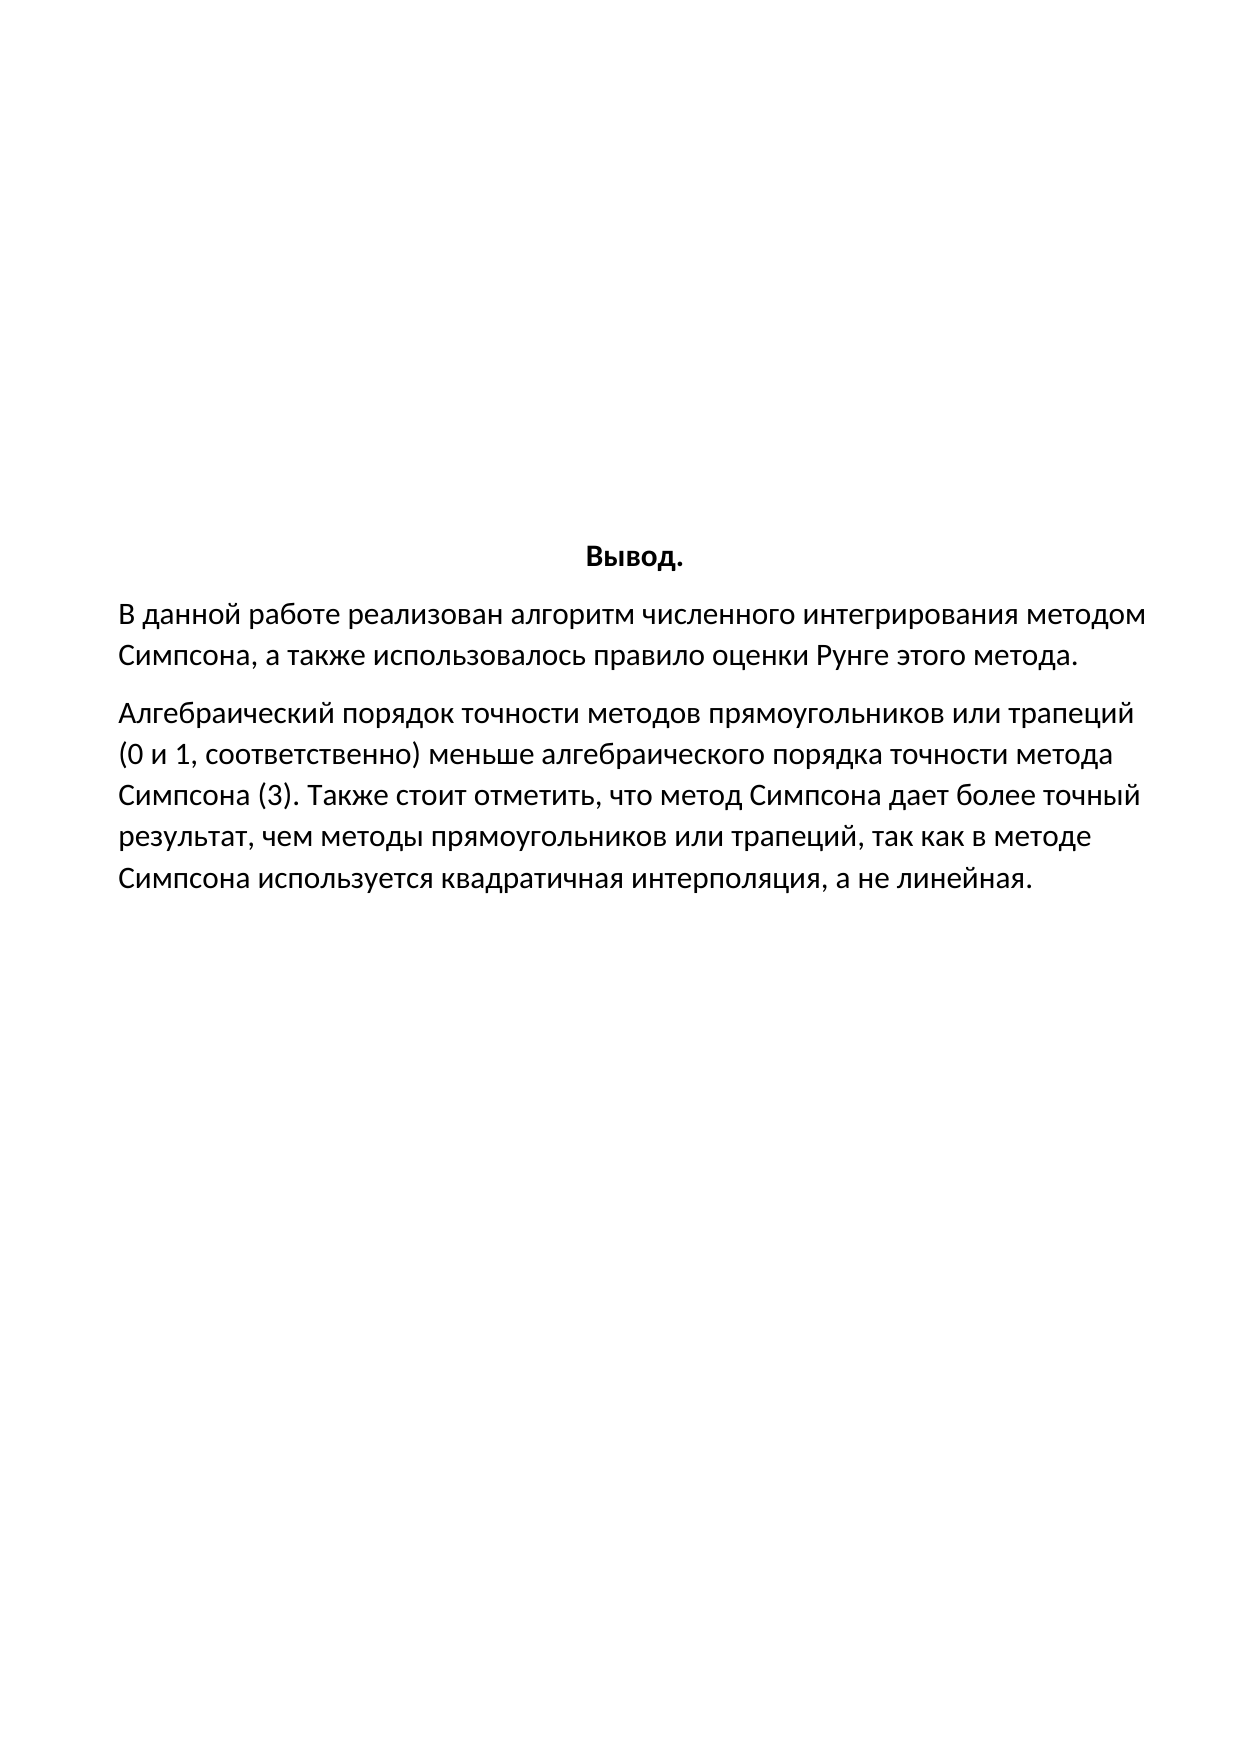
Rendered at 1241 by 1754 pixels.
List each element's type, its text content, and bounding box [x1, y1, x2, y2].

text Вывод. [118, 536, 1152, 574]
text Алгебраический порядок точности методов прямоугольников или трапеций (0 и 1, соответственно) меньше алгебраического порядка точности метода Симпсона (3). Также стоит отметить, что метод Симпсона дает более точный результат, чем методы прямоугольников или трапеций, так как в методе Симпсона используется квадратичная интерполяция, а не линейная. [118, 693, 1152, 896]
text В данной работе реализован алгоритм численного интегрирования методом Симпсона, а также использовалось правило оценки Рунге этого метода. [118, 594, 1152, 673]
